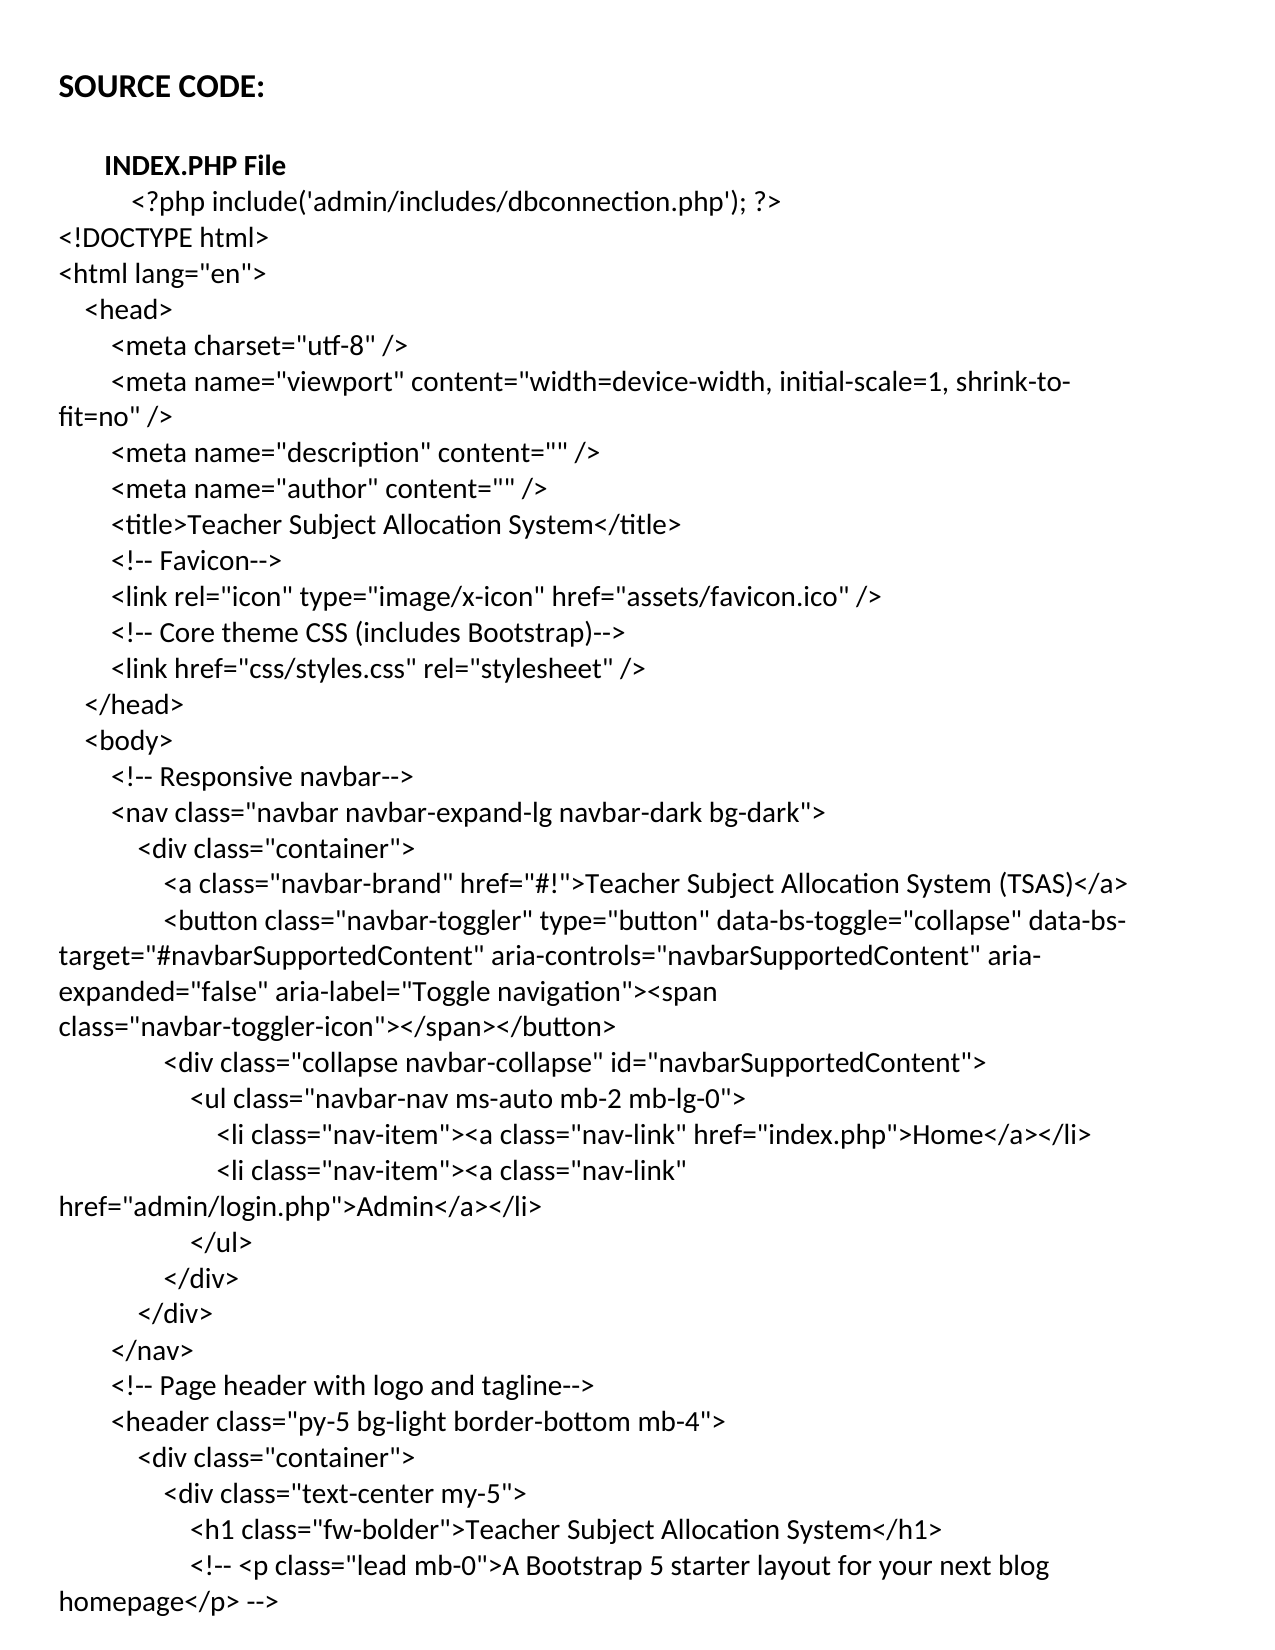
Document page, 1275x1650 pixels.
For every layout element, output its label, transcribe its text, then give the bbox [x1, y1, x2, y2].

text </nav> [58, 1332, 1175, 1367]
text <!-- Favicon--> [58, 542, 1175, 578]
text <li class="nav-item"><a class="nav-link" href="index.php">Home</a></li> [58, 1116, 1175, 1152]
text <!DOCTYPE html> [58, 219, 1175, 255]
text <div class="container"> [58, 830, 1175, 865]
text <header class="py-5 bg-light border-bottom mb-4"> [58, 1403, 1175, 1439]
text <meta charset="utf-8" /> [58, 327, 1175, 362]
text <div class="text-center my-5"> [58, 1475, 1175, 1511]
text </div> [58, 1296, 1175, 1331]
text <body> [58, 722, 1175, 757]
text <button class="navbar-toggler" type="button" data-bs-toggle="collapse" data-bs-target="#navbarSupportedContent" aria-controls="navbarSupportedContent" aria-expanded="false" aria-label="Toggle navigation"><span class="navbar-toggler-icon"></span></button> [58, 902, 1175, 1044]
text <link href="css/styles.css" rel="stylesheet" /> [58, 650, 1175, 686]
text <ul class="navbar-nav ms-auto mb-2 mb-lg-0"> [58, 1080, 1175, 1116]
text <!-- Responsive navbar--> [58, 758, 1175, 793]
text <meta name="author" content="" /> [58, 470, 1175, 506]
text <link rel="icon" type="image/x-icon" href="assets/favicon.ico" /> [58, 578, 1175, 614]
text </ul> [58, 1224, 1175, 1259]
text <a class="navbar-brand" href="#!">Teacher Subject Allocation System (TSAS)</a> [58, 866, 1175, 901]
text <html lang="en"> [58, 255, 1175, 291]
text </head> [58, 686, 1175, 722]
text <!-- Page header with logo and tagline--> [58, 1367, 1175, 1403]
text <li class="nav-item"><a class="nav-link" href="admin/login.php">Admin</a></li> [58, 1152, 1175, 1223]
text <h1 class="fw-bolder">Teacher Subject Allocation System</h1> [58, 1511, 1175, 1547]
text <?php include('admin/includes/dbconnection.php'); ?> [58, 183, 1175, 219]
text SOURCE CODE: [58, 65, 1175, 106]
text <div class="container"> [58, 1439, 1175, 1475]
text <title>Teacher Subject Allocation System</title> [58, 506, 1175, 542]
text </div> [58, 1260, 1175, 1295]
text <!-- Core theme CSS (includes Bootstrap)--> [58, 614, 1175, 650]
text <div class="collapse navbar-collapse" id="navbarSupportedContent"> [58, 1044, 1175, 1080]
text <nav class="navbar navbar-expand-lg navbar-dark bg-dark"> [58, 794, 1175, 829]
text <meta name="viewport" content="width=device-width, initial-scale=1, shrink-to-fit=no" /> [58, 363, 1175, 434]
text <head> [58, 291, 1175, 327]
text <meta name="description" content="" /> [58, 434, 1175, 470]
text INDEX.PHP File [58, 147, 1175, 183]
text <!-- <p class="lead mb-0">A Bootstrap 5 starter layout for your next blog homepage</p> --> [58, 1547, 1175, 1618]
